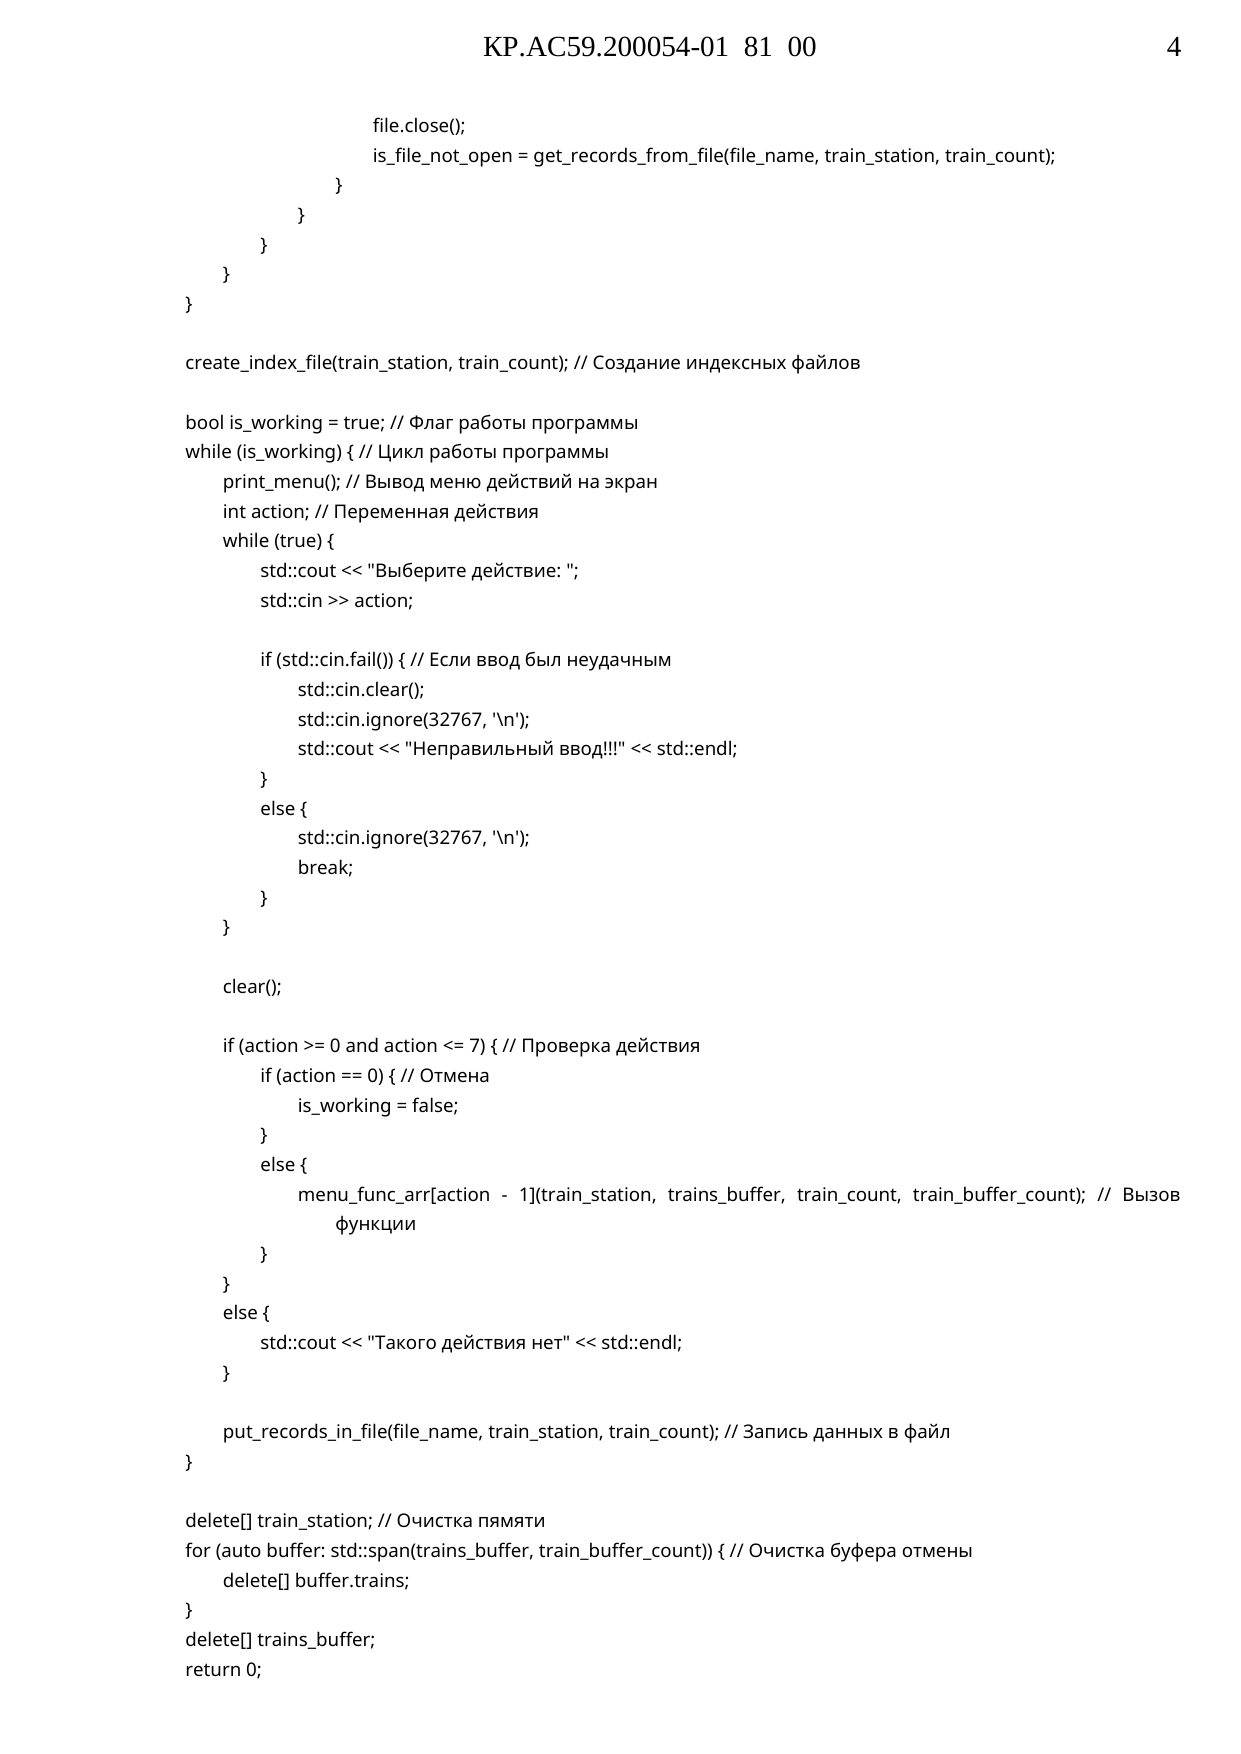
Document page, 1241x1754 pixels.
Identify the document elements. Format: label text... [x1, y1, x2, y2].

list else { [260, 1147, 1181, 1177]
list std::cin.ignore(32767, '\n'); [298, 821, 1181, 850]
list if (action == 0) { // Отмена [260, 1058, 1181, 1088]
list } [298, 197, 1181, 227]
list menu_func_arr[action - 1](train_station, trains_buffer, train_count, train_buffer_count); // Вызов функции [298, 1177, 1181, 1236]
list std::cin >> action; [260, 583, 1181, 613]
list } [185, 1444, 1181, 1474]
list } [185, 286, 1181, 316]
list delete[] trains_buffer; [185, 1622, 1181, 1652]
list for (auto buffer: std::span(trains_buffer, train_buffer_count)) { // Очистка буфера отмены [185, 1533, 1181, 1563]
list std::cout << "Выберите действие: "; [260, 553, 1181, 583]
list else { [223, 1296, 1181, 1325]
list clear(); [223, 969, 1181, 999]
list } [335, 167, 1181, 197]
list if (std::cin.fail()) { // Если ввод был неудачным [260, 642, 1181, 672]
list } [185, 1592, 1181, 1622]
list std::cin.ignore(32767, '\n'); [298, 702, 1181, 731]
list file.close(); [373, 108, 1181, 138]
list print_menu(); // Вывод меню действий на экран [223, 464, 1181, 494]
list std::cout << "Неправильный ввод!!!" << std::endl; [298, 731, 1181, 761]
list break; [298, 850, 1181, 880]
list else { [260, 791, 1181, 821]
list if (action >= 0 and action <= 7) { // Проверка действия [223, 1028, 1181, 1058]
list std::cout << "Такого действия нет" << std::endl; [260, 1325, 1181, 1355]
list } [223, 256, 1181, 286]
list while (true) { [223, 524, 1181, 553]
list is_file_not_open = get_records_from_file(file_name, train_station, train_count); [373, 138, 1181, 167]
list return 0; [185, 1652, 1181, 1681]
list put_records_in_file(file_name, train_station, train_count); // Запись данных в файл [223, 1414, 1181, 1444]
list std::cin.clear(); [298, 672, 1181, 702]
list } [223, 1355, 1181, 1384]
list } [223, 1266, 1181, 1296]
list } [260, 880, 1181, 909]
list delete[] train_station; // Очистка пямяти [185, 1503, 1181, 1533]
list } [260, 227, 1181, 256]
list bool is_working = true; // Флаг работы программы [185, 405, 1181, 434]
list } [223, 909, 1181, 939]
list } [260, 1117, 1181, 1147]
list delete[] buffer.trains; [223, 1563, 1181, 1592]
list } [260, 1236, 1181, 1266]
list is_working = false; [298, 1088, 1181, 1117]
list while (is_working) { // Цикл работы программы [185, 434, 1181, 464]
list create_index_file(train_station, train_count); // Создание индексных файлов [185, 346, 1181, 375]
list } [260, 761, 1181, 791]
list int action; // Переменная действия [223, 494, 1181, 524]
